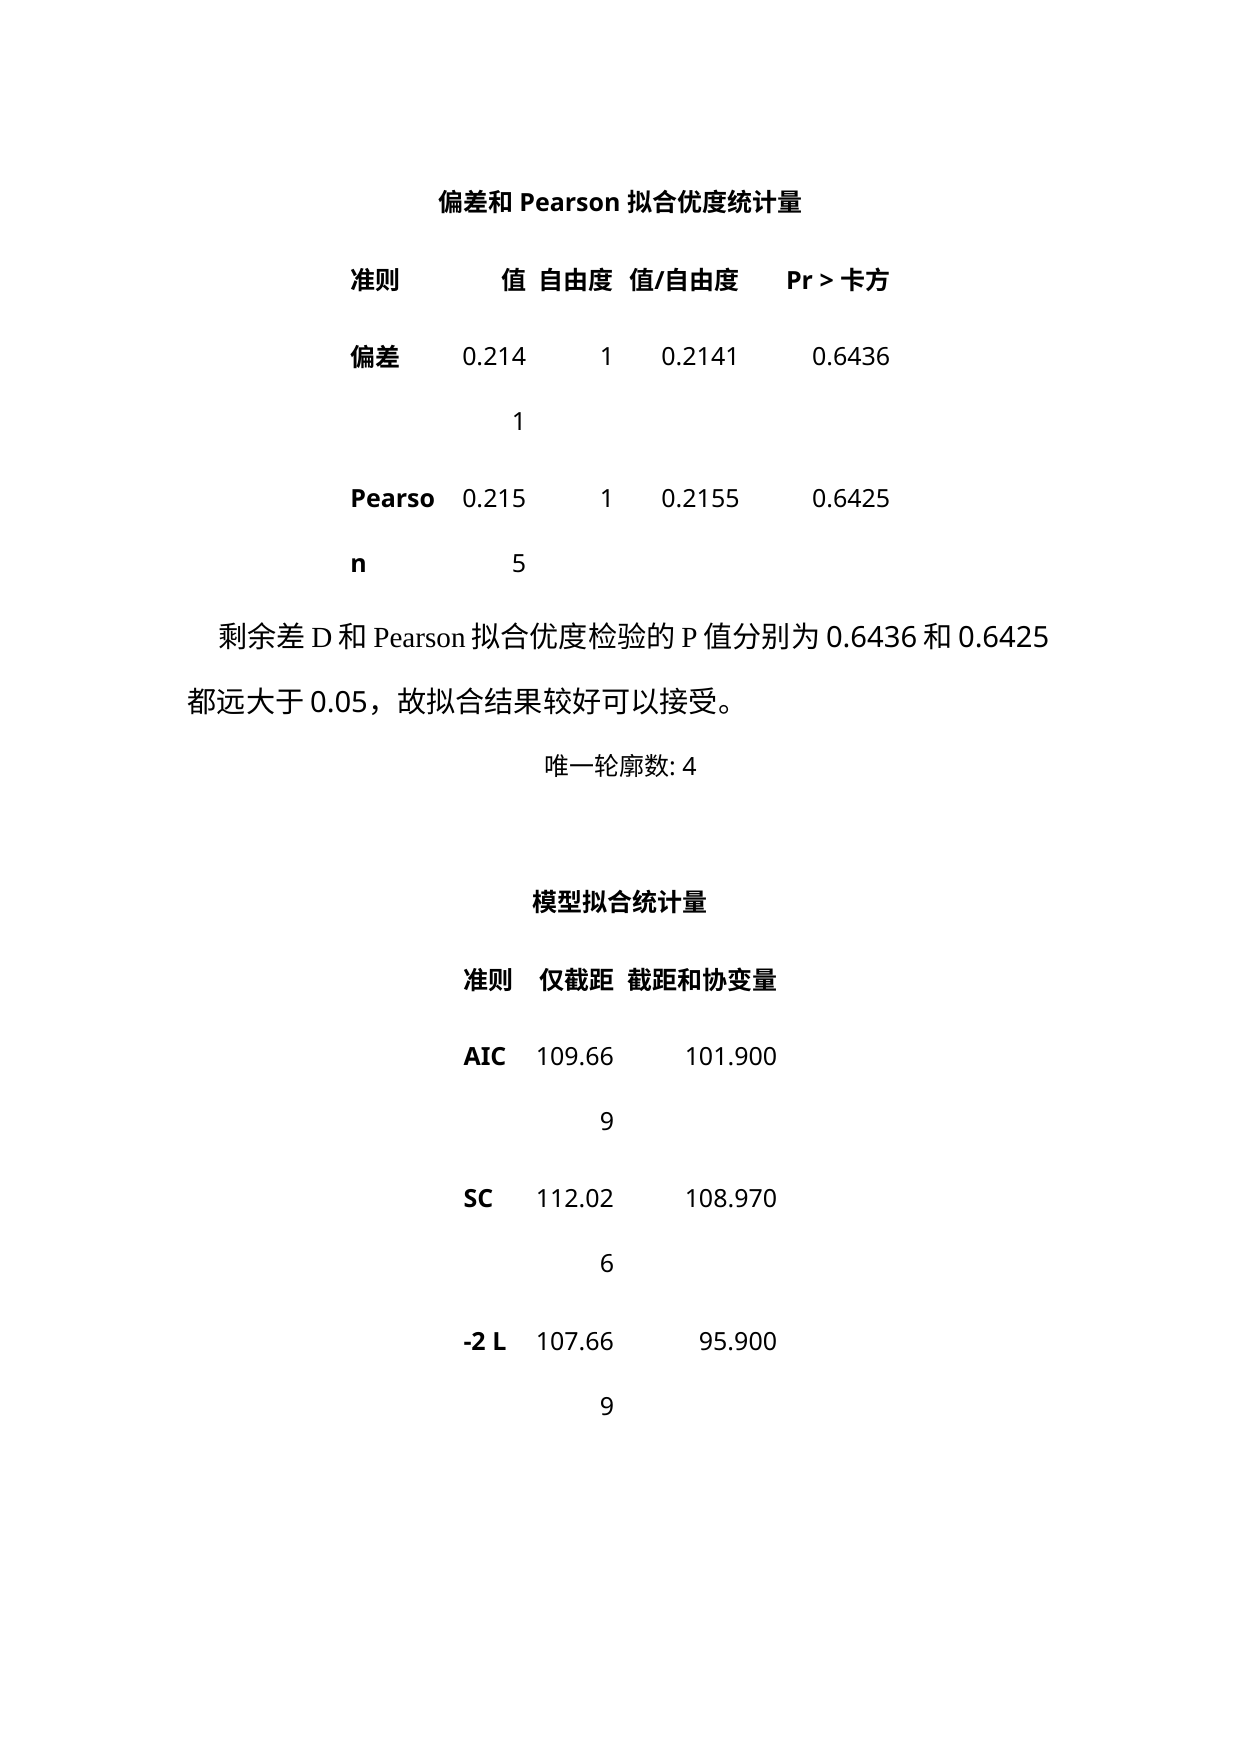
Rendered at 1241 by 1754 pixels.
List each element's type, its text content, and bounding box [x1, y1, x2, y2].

table_cell 0.2155 [445, 460, 532, 602]
table_cell 95.900 [620, 1302, 783, 1444]
table_cell 0.6425 [746, 460, 896, 602]
table_cell Pr > 卡方 [746, 240, 896, 317]
table_cell 值/自由度 [620, 240, 746, 317]
table_cell 101.900 [620, 1017, 783, 1159]
table_cell 偏差 [344, 317, 445, 459]
table_cell 截距和协变量 [620, 940, 783, 1017]
table_cell 0.6436 [746, 317, 896, 459]
table_cell SC [457, 1160, 520, 1302]
table_cell 107.669 [520, 1302, 620, 1444]
table_cell Pearson [344, 460, 445, 602]
table_cell 0.2141 [620, 317, 746, 459]
table_cell 1 [532, 317, 620, 459]
table_cell 仅截距 [520, 940, 620, 1017]
table_cell 准则 [457, 940, 520, 1017]
table_cell -2 L [457, 1302, 520, 1444]
table_cell 自由度 [532, 240, 620, 317]
text 剩余差D和Pearson拟合优度检验的P值分别为0.6436和0.6425都远大于0.05，故拟合结果较好可以接受。 [187, 602, 1053, 732]
text 唯一轮廓数: 4 [187, 732, 1053, 797]
table_cell 112.026 [520, 1160, 620, 1302]
table_cell 108.970 [620, 1160, 783, 1302]
table_cell 0.2155 [620, 460, 746, 602]
table_header 偏差和 Pearson 拟合优度统计量 [344, 162, 896, 239]
table_cell 0.2141 [445, 317, 532, 459]
table_cell 109.669 [520, 1017, 620, 1159]
table_cell AIC [457, 1017, 520, 1159]
table_cell 准则 [344, 240, 445, 317]
table_cell 值 [445, 240, 532, 317]
table_header 模型拟合统计量 [457, 862, 783, 939]
table_cell 1 [532, 460, 620, 602]
